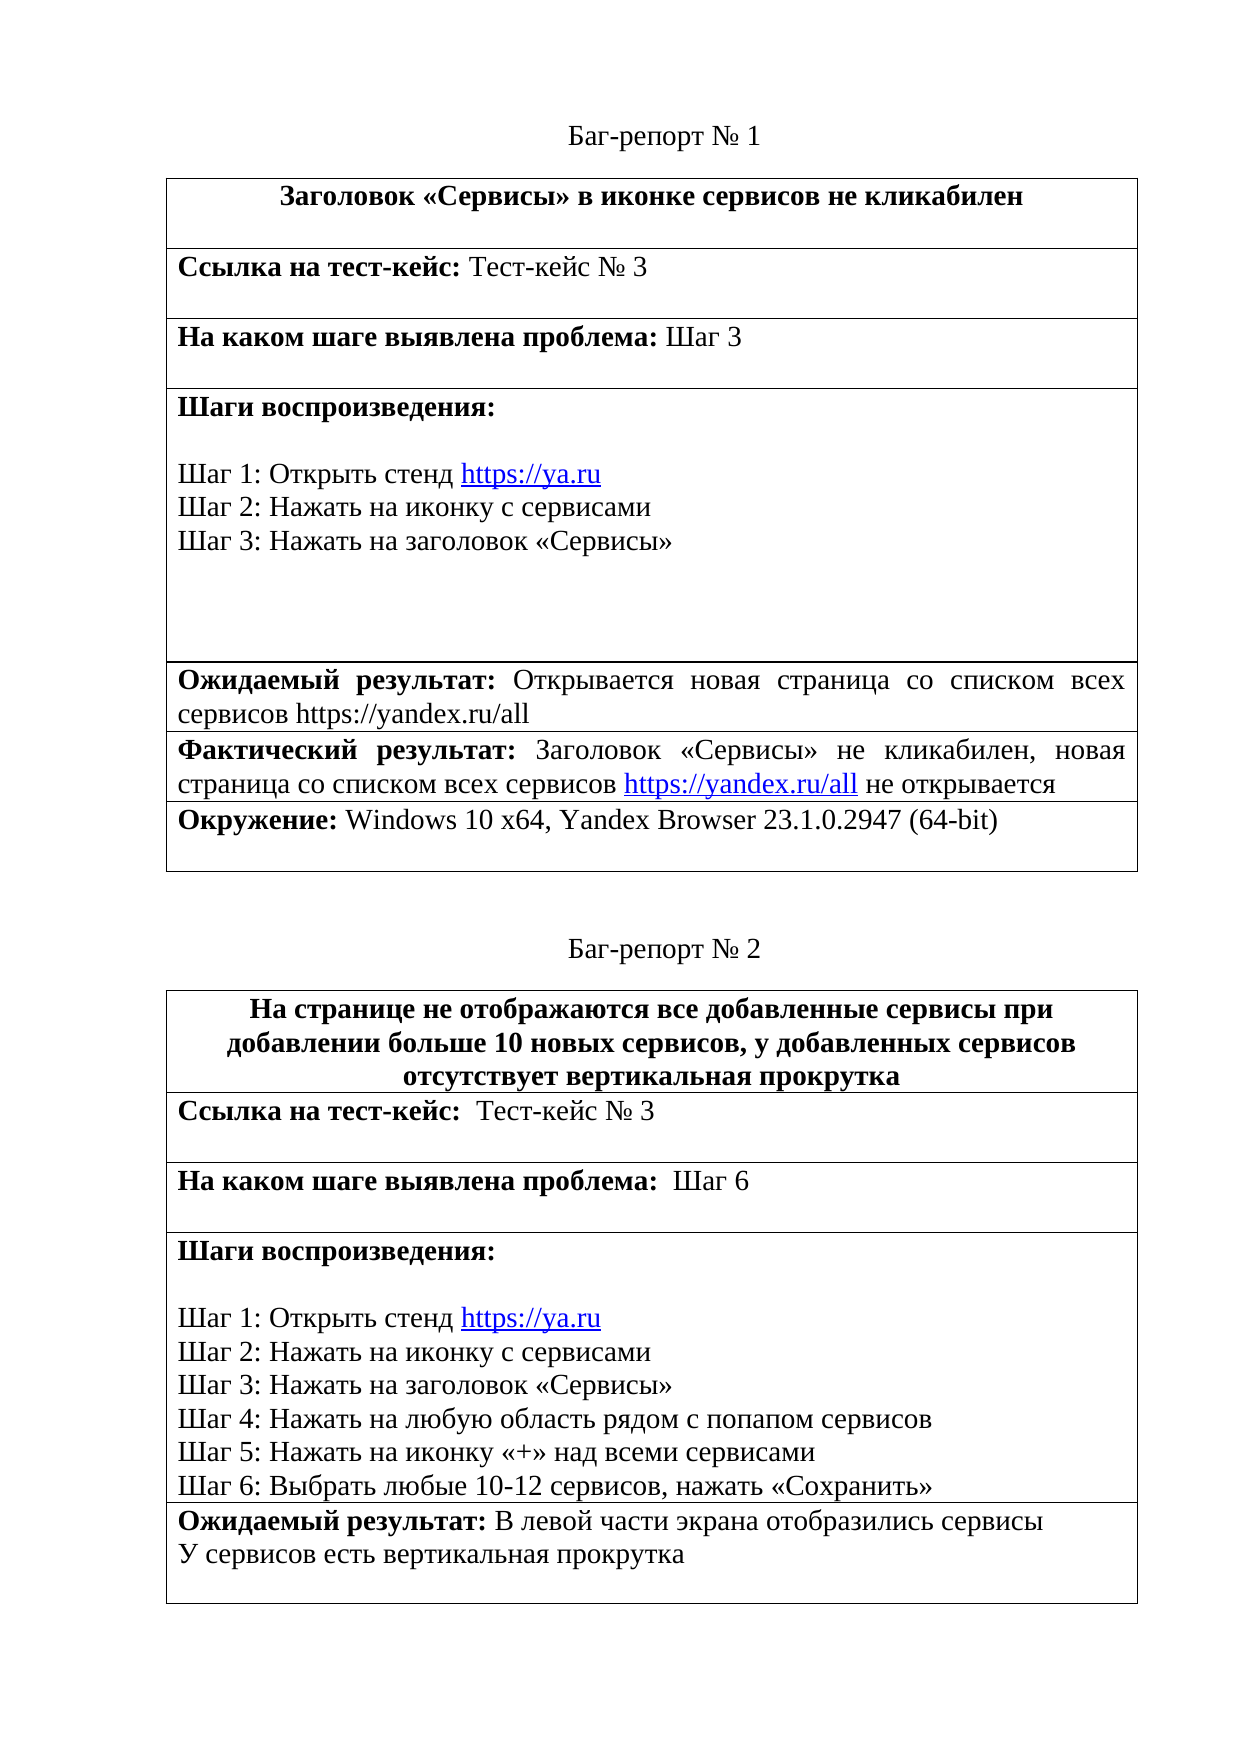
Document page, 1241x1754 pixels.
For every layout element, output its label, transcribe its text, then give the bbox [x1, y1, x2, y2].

table_cell Ссылка на тест-кейс: Тест-кейс № 3 [167, 1093, 1137, 1162]
table_cell На каком шаге выявлена проблема: Шаг 6 [167, 1163, 1137, 1232]
table_cell Шаги воспроизведения: Шаг 1: Открыть стенд https://ya.ru Шаг 2: Нажать на иконку с сервисами Шаг 3: Нажать на заголовок «Сервисы» [167, 389, 1137, 661]
table_cell Фактический результат: Заголовок «Сервисы» не кликабилен, новая страница со списком всех сервисов https://yandex.ru/all не открывается [167, 732, 1137, 801]
text Баг-репорт № 2 [177, 931, 1152, 964]
table_cell Ожидаемый результат: В левой части экрана отобразились сервисы У сервисов есть вертикальная прокрутка [167, 1503, 1137, 1603]
table_header На странице не отображаются все добавленные сервисы при добавлении больше 10 новых сервисов, у добавленных сервисов отсутствует вертикальная прокрутка [167, 991, 1137, 1092]
table_cell На каком шаге выявлена проблема: Шаг 3 [167, 319, 1137, 388]
table_cell Ссылка на тест-кейс: Тест-кейс № 3 [167, 249, 1137, 318]
text Баг-репорт № 1 [177, 118, 1152, 152]
table_cell Шаги воспроизведения: Шаг 1: Открыть стенд https://ya.ru Шаг 2: Нажать на иконку с сервисами Шаг 3: Нажать на заголовок «Сервисы» Шаг 4: Нажать на любую область рядом с попапом сервисов Шаг 5: Нажать на иконку «+» над всеми сервисами Шаг 6: Выбрать любые 10-12 сервисов, нажать «Сохранить» [167, 1233, 1137, 1502]
table_header Заголовок «Сервисы» в иконке сервисов не кликабилен [167, 179, 1137, 248]
table_cell Ожидаемый результат: Открывается новая страница со списком всех сервисов https://yandex.ru/all [167, 663, 1137, 731]
table_cell Окружение: Windows 10 x64, Yandex Browser 23.1.0.2947 (64-bit) [167, 802, 1137, 871]
